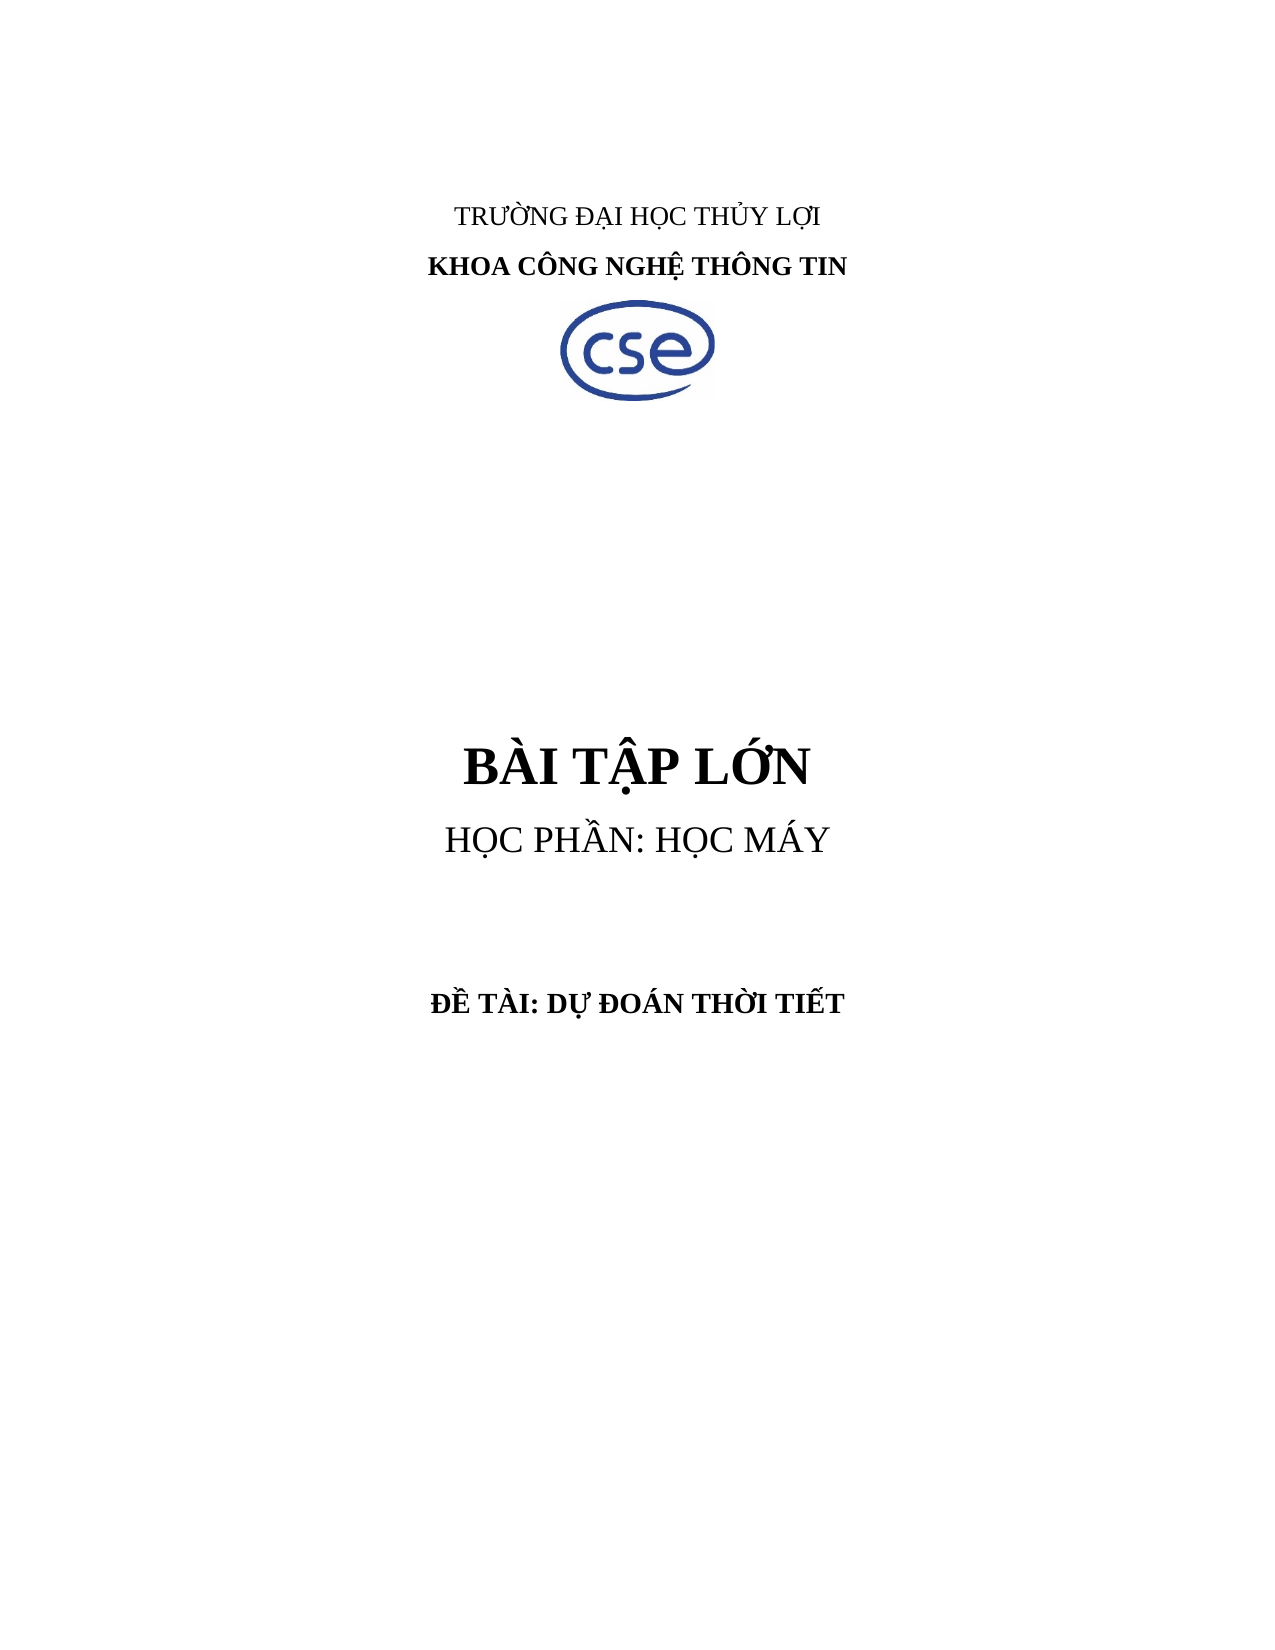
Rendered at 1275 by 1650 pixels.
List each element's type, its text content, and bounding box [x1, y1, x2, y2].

text KHOA CÔNG NGHỆ THÔNG TIN [150, 250, 1125, 282]
text ĐỀ TÀI: DỰ ĐOÁN THỜI TIẾT [150, 986, 1125, 1020]
text BÀI TẬP LỚN [150, 734, 1125, 796]
text TRƯỜNG ĐẠI HỌC THỦY LỢI [150, 200, 1125, 231]
picture [560, 300, 715, 401]
text HỌC PHẦN: HỌC MÁY [150, 818, 1125, 861]
